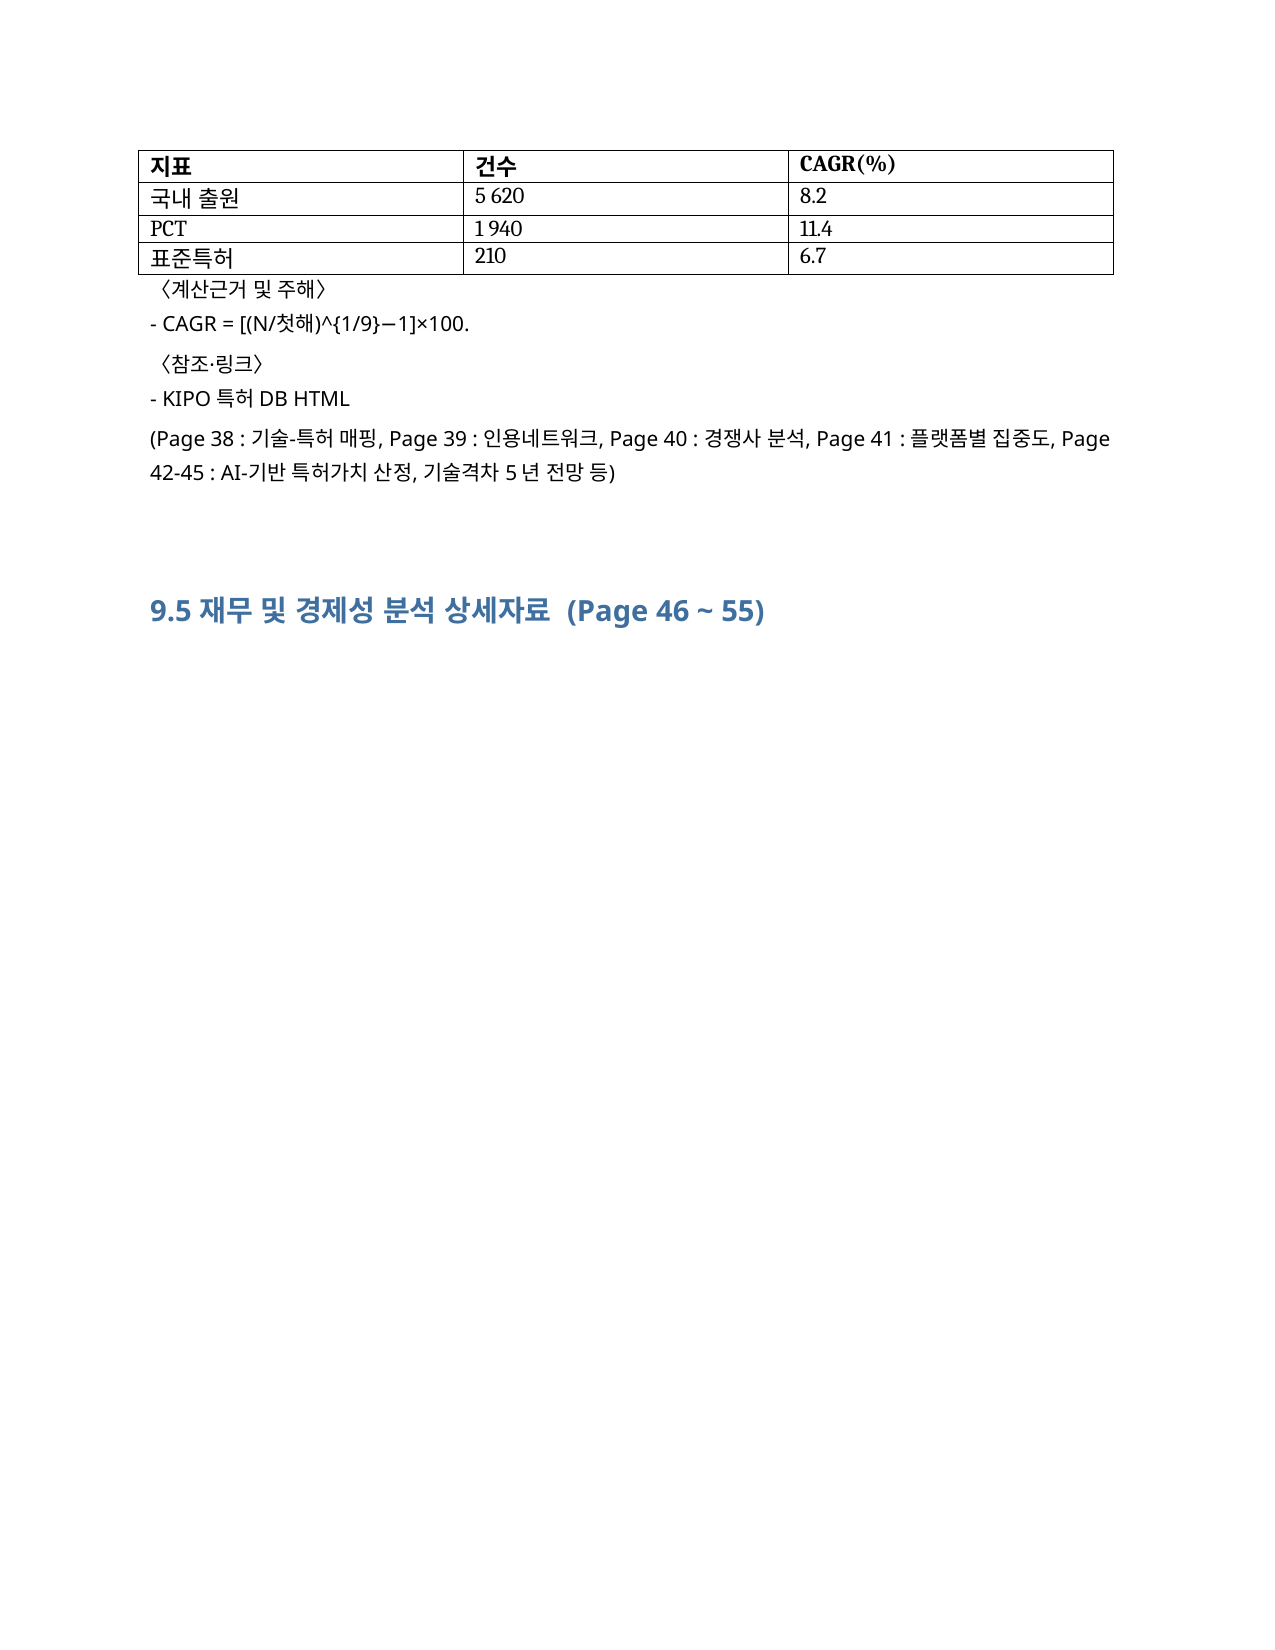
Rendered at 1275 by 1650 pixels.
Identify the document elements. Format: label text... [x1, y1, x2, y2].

text (Page 38 : 기술-특허 매핑, Page 39 : 인용네트워크, Page 40 : 경쟁사 분석, Page 41 : 플랫폼별 집중도, Page 42-45 : AI-기반 특허가치 산정, 기술격차 5년 전망 등) [150, 424, 1125, 487]
table_cell 1 940 [464, 216, 788, 242]
table_cell 210 [464, 243, 788, 274]
table_header 건수 [464, 151, 788, 182]
table_cell PCT [139, 216, 463, 242]
table_cell 표준특허 [139, 243, 463, 274]
table_cell 국내 출원 [139, 183, 463, 214]
table_cell 6.7 [789, 243, 1113, 274]
table_cell 11.4 [789, 216, 1113, 242]
table_cell 8.2 [789, 183, 1113, 214]
table_cell 5 620 [464, 183, 788, 214]
table_header CAGR(%) [789, 151, 1113, 182]
subtitle 9.5 재무 및 경제성 분석 상세자료 (Page 46 ~ 55) [150, 590, 1125, 630]
text 〈계산근거 및 주해〉 - CAGR = [(N/첫해)^{1/9}−1]×100. [150, 275, 1125, 338]
table_header 지표 [139, 151, 463, 182]
text 〈참조·링크〉 - KIPO 특허DB HTML [150, 350, 1125, 412]
